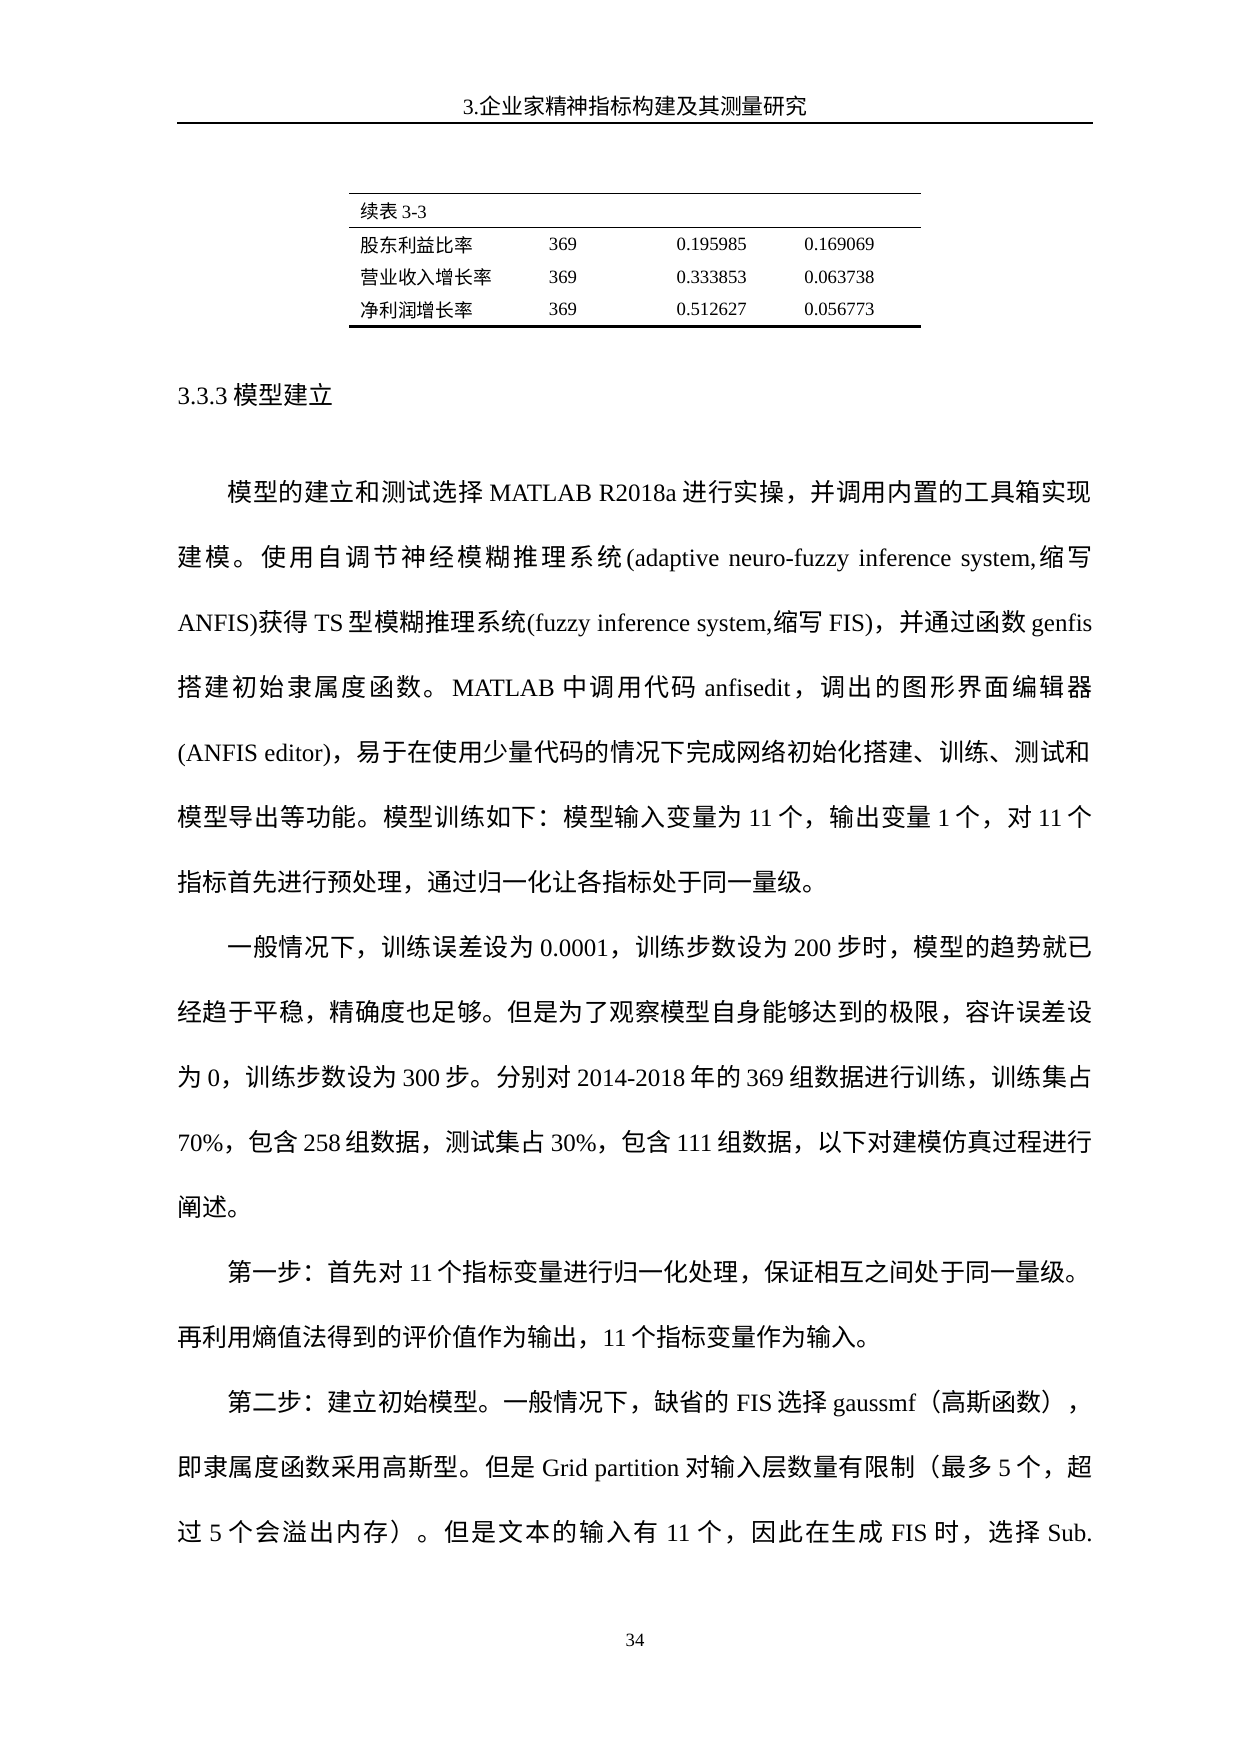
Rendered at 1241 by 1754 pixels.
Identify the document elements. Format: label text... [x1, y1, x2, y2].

table_cell 0.195985 [665, 228, 793, 260]
subtitle 3.3.3 模型建立 [177, 361, 1093, 426]
table_cell 369 [538, 260, 665, 293]
table_cell 0.333853 [665, 260, 793, 293]
table_cell 369 [538, 293, 665, 325]
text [177, 1368, 1093, 1563]
table_cell 0.512627 [665, 293, 793, 325]
table_cell 续表3-3 [349, 194, 921, 227]
table_cell 369 [538, 228, 665, 260]
table_cell 营业收入增长率 [349, 260, 537, 293]
table_cell 股东利益比率 [349, 228, 537, 260]
text 第一步：首先对11个指标变量进行归一化处理，保证相互之间处于同一量级。再利用熵值法得到的评价值作为输出，11个指标变量作为输入。 [177, 1238, 1093, 1368]
text 一般情况下，训练误差设为0.0001，训练步数设为200步时，模型的趋势就已经趋于平稳，精确度也足够。但是为了观察模型自身能够达到的极限，容许误差设为0，训练步数设为300步。分别对2014-2018年的369组数据进行训练，训练集占70%，包含258组数据，测试集占30%，包含111组数据，以下对建模仿真过程进行阐述。 [177, 913, 1093, 1238]
text 模型的建立和测试选择MATLAB R2018a进行实操，并调用内置的工具箱实现建模。使用自调节神经模糊推理系统(adaptive neuro-fuzzy inference system,缩写ANFIS)获得TS型模糊推理系统(fuzzy inference system,缩写FIS)，并通过函数genfis搭建初始隶属度函数。MATLAB中调用代码anfisedit，调出的图形界面编辑器(ANFIS editor)，易于在使用少量代码的情况下完成网络初始化搭建、训练、测试和模型导出等功能。模型训练如下：模型输入变量为11个，输出变量1个，对11个指标首先进行预处理，通过归一化让各指标处于同一量级。 [177, 458, 1093, 913]
table_cell 0.063738 [793, 260, 921, 293]
table_cell 0.056773 [793, 293, 921, 325]
table_cell 净利润增长率 [349, 293, 537, 325]
table_cell 0.169069 [793, 228, 921, 260]
